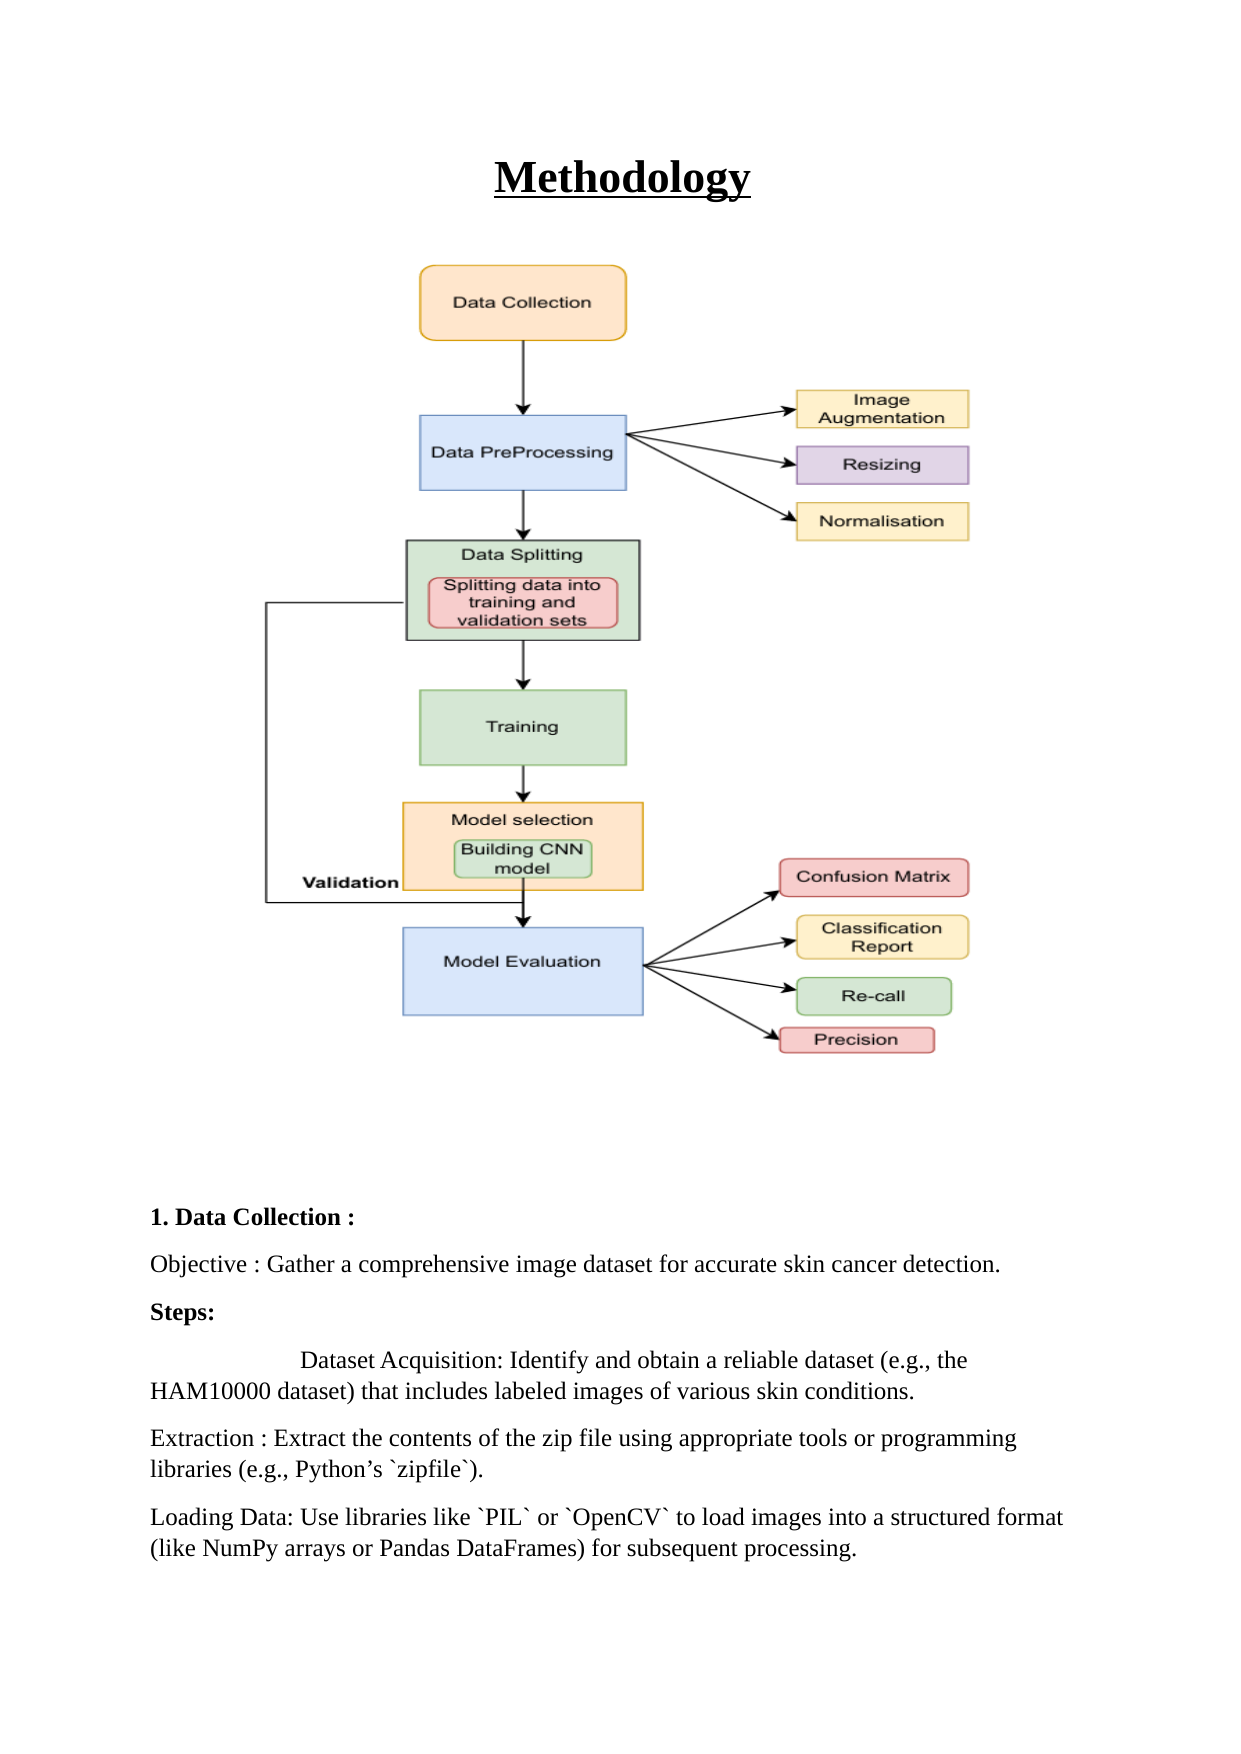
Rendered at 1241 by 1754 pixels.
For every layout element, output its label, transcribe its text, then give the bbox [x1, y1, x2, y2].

text Steps: [150, 1297, 1090, 1326]
text Methodology [150, 150, 1090, 203]
text Dataset Acquisition: Identify and obtain a reliable dataset (e.g., the HAM10000 dataset) that includes labeled images of various skin conditions. [150, 1345, 1090, 1404]
text Loading Data: Use libraries like `PIL` or `OpenCV` to load images into a structured format (like NumPy arrays or Pandas DataFrames) for subsequent processing. [150, 1502, 1090, 1562]
text Extraction : Extract the contents of the zip file using appropriate tools or programming libraries (e.g., Python’s `zipfile`). [150, 1423, 1090, 1483]
list Data Collection : [150, 1202, 1090, 1230]
picture [150, 253, 1077, 1067]
text Objective : Gather a comprehensive image dataset for accurate skin cancer detection. [150, 1249, 1090, 1278]
